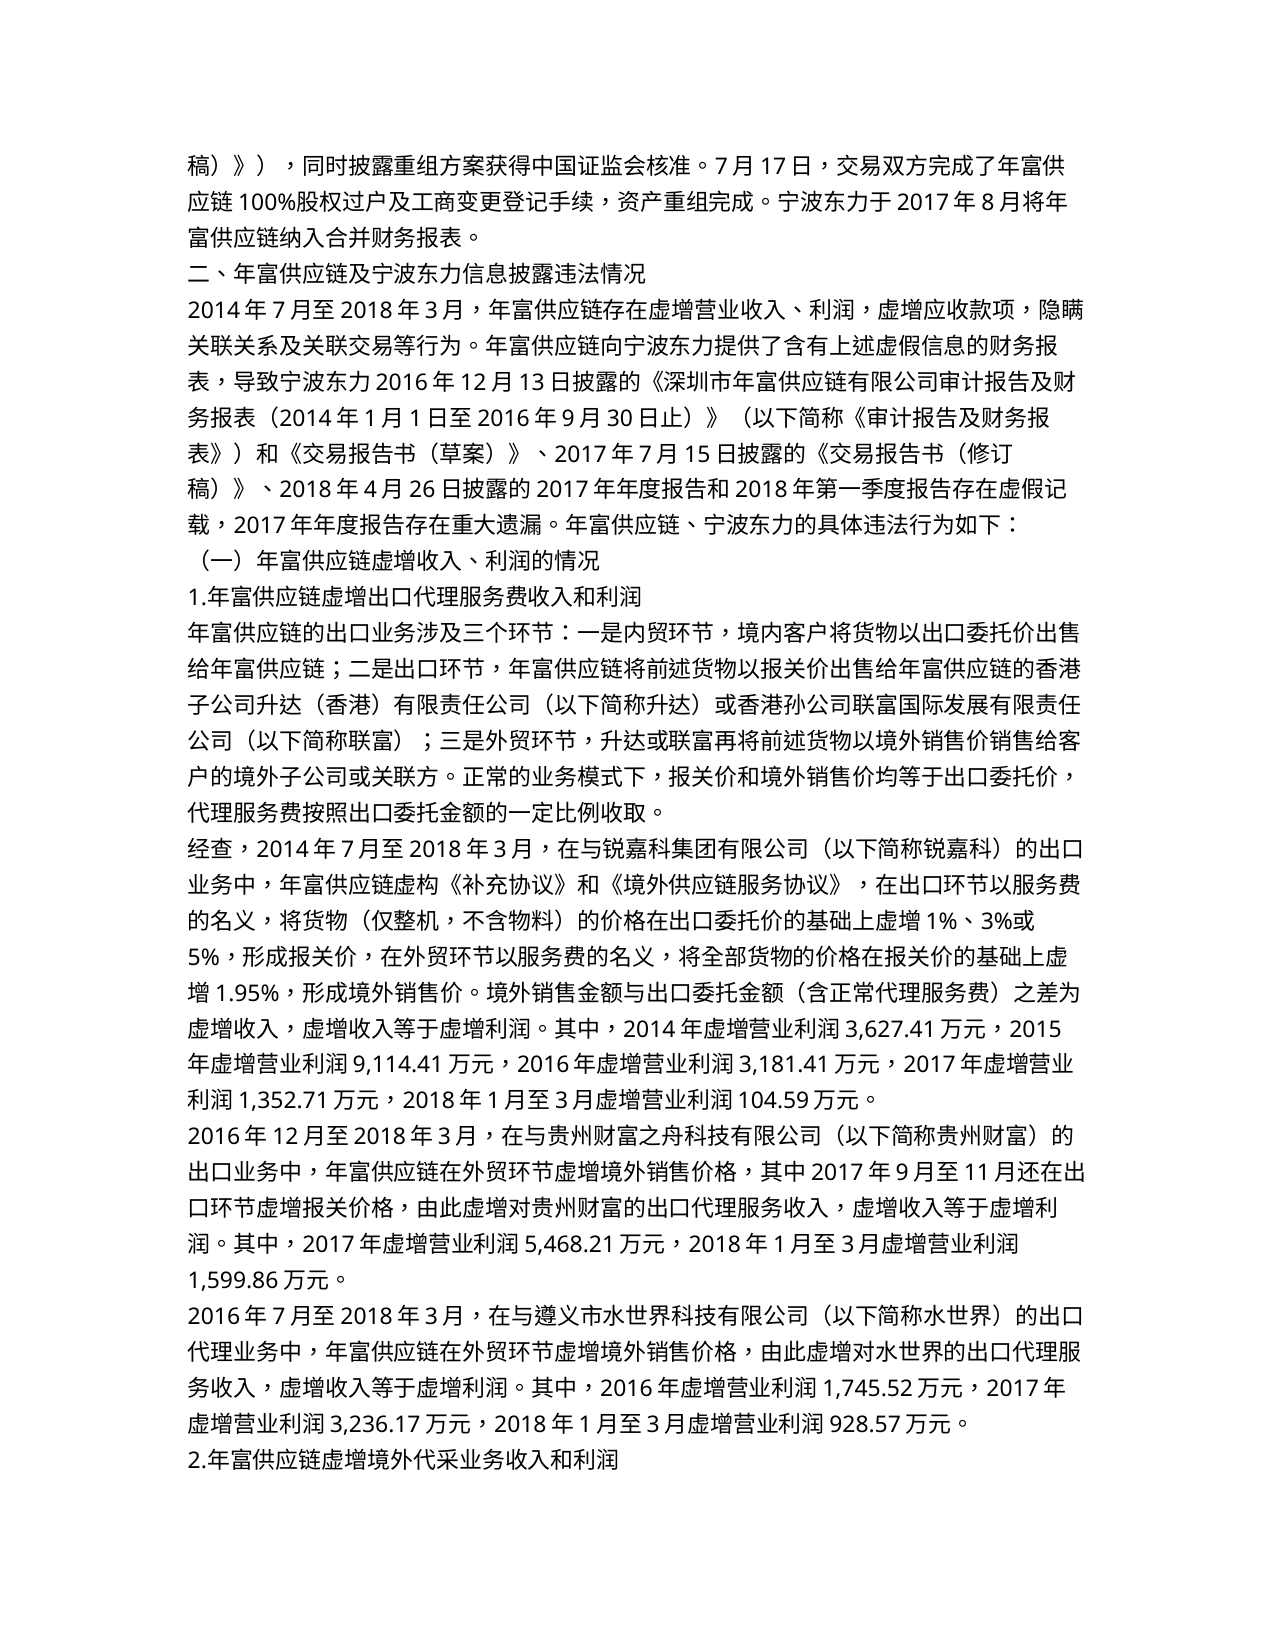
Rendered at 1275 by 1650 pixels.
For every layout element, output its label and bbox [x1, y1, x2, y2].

text [187, 150, 1087, 1475]
